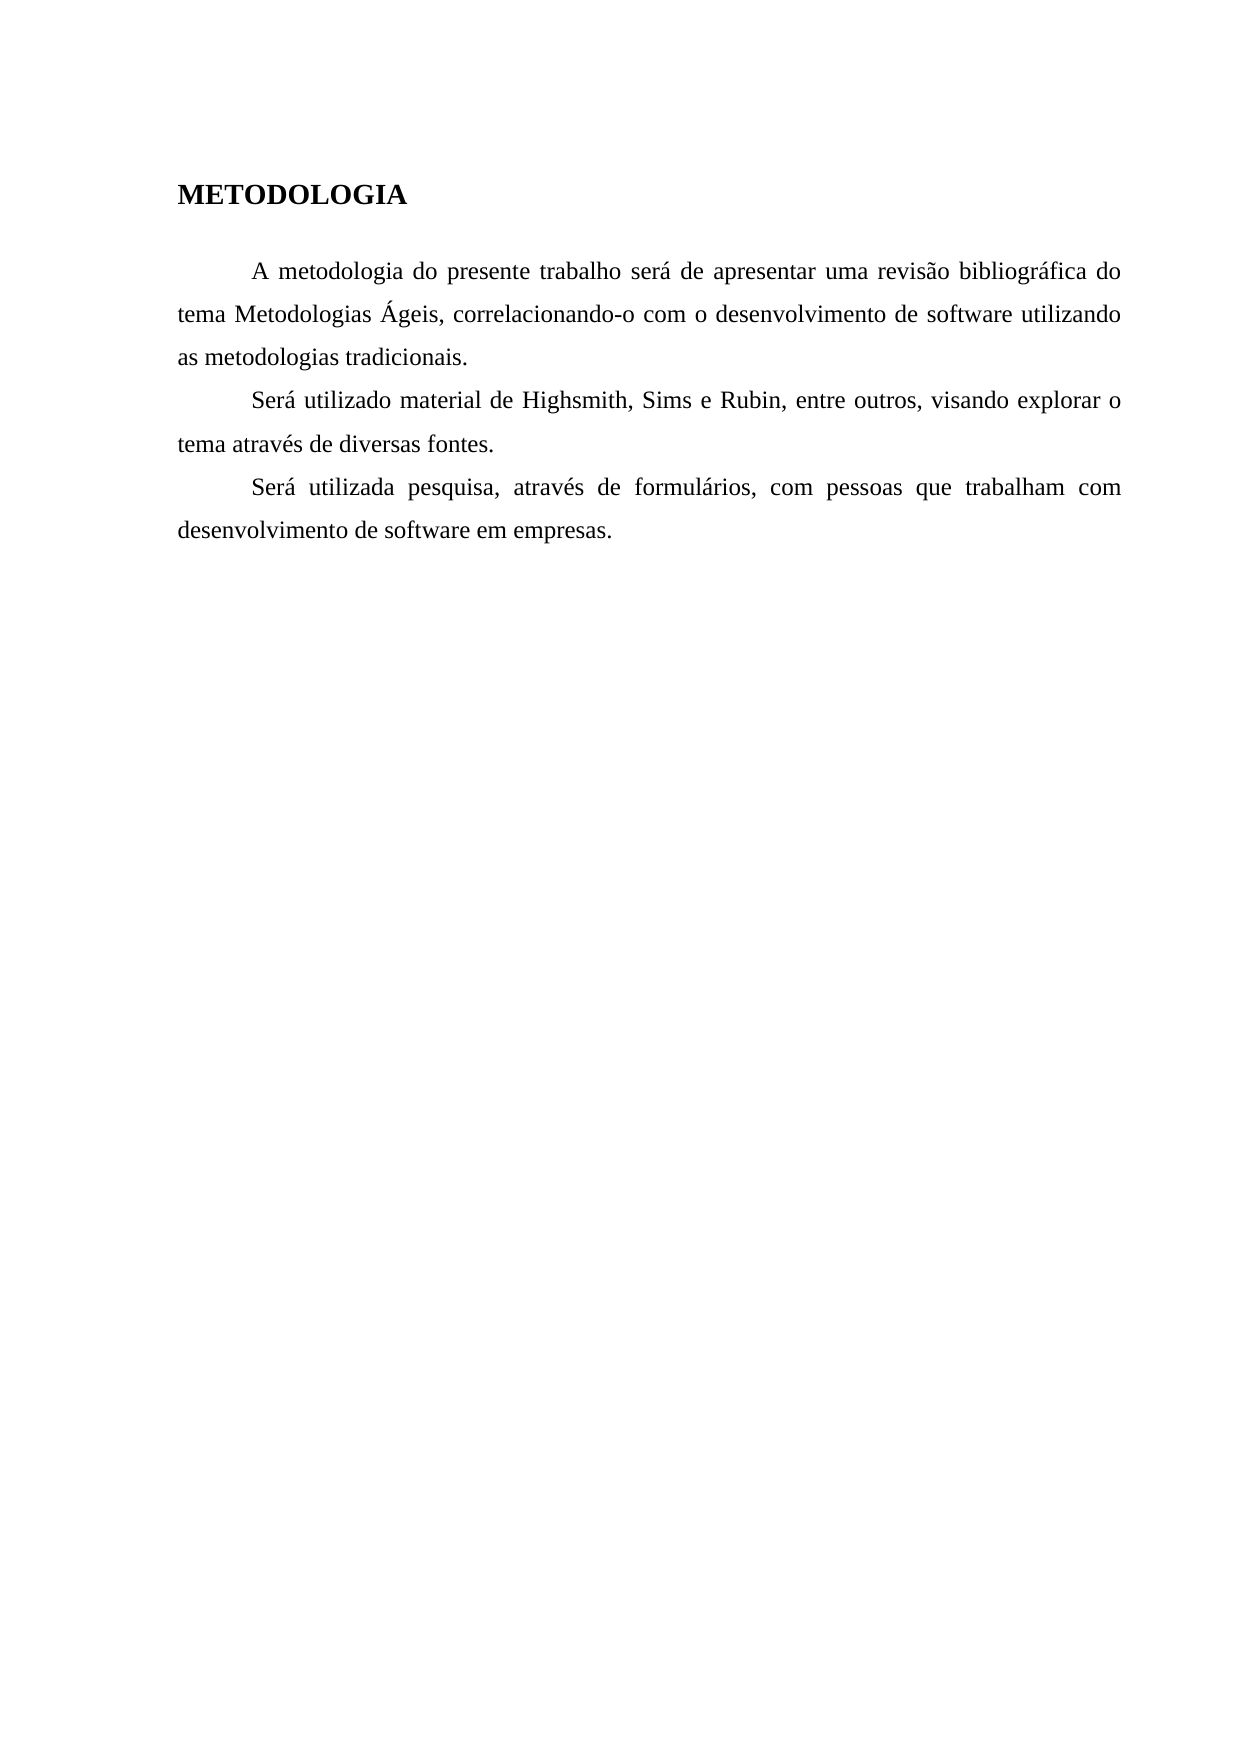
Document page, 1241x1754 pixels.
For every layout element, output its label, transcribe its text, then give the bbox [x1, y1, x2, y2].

text Será utilizada pesquisa, através de formulários, com pessoas que trabalham com desenvolvimento de software em empresas. [177, 472, 1122, 544]
text Será utilizado material de Highsmith, Sims e Rubin, entre outros, visando explorar o tema através de diversas fontes. [177, 386, 1122, 457]
text A metodologia do presente trabalho será de apresentar uma revisão bibliográfica do tema Metodologias Ágeis, correlacionando-o com o desenvolvimento de software utilizando as metodologias tradicionais. [177, 256, 1122, 371]
subtitle METODOLOGIA [177, 177, 1122, 211]
